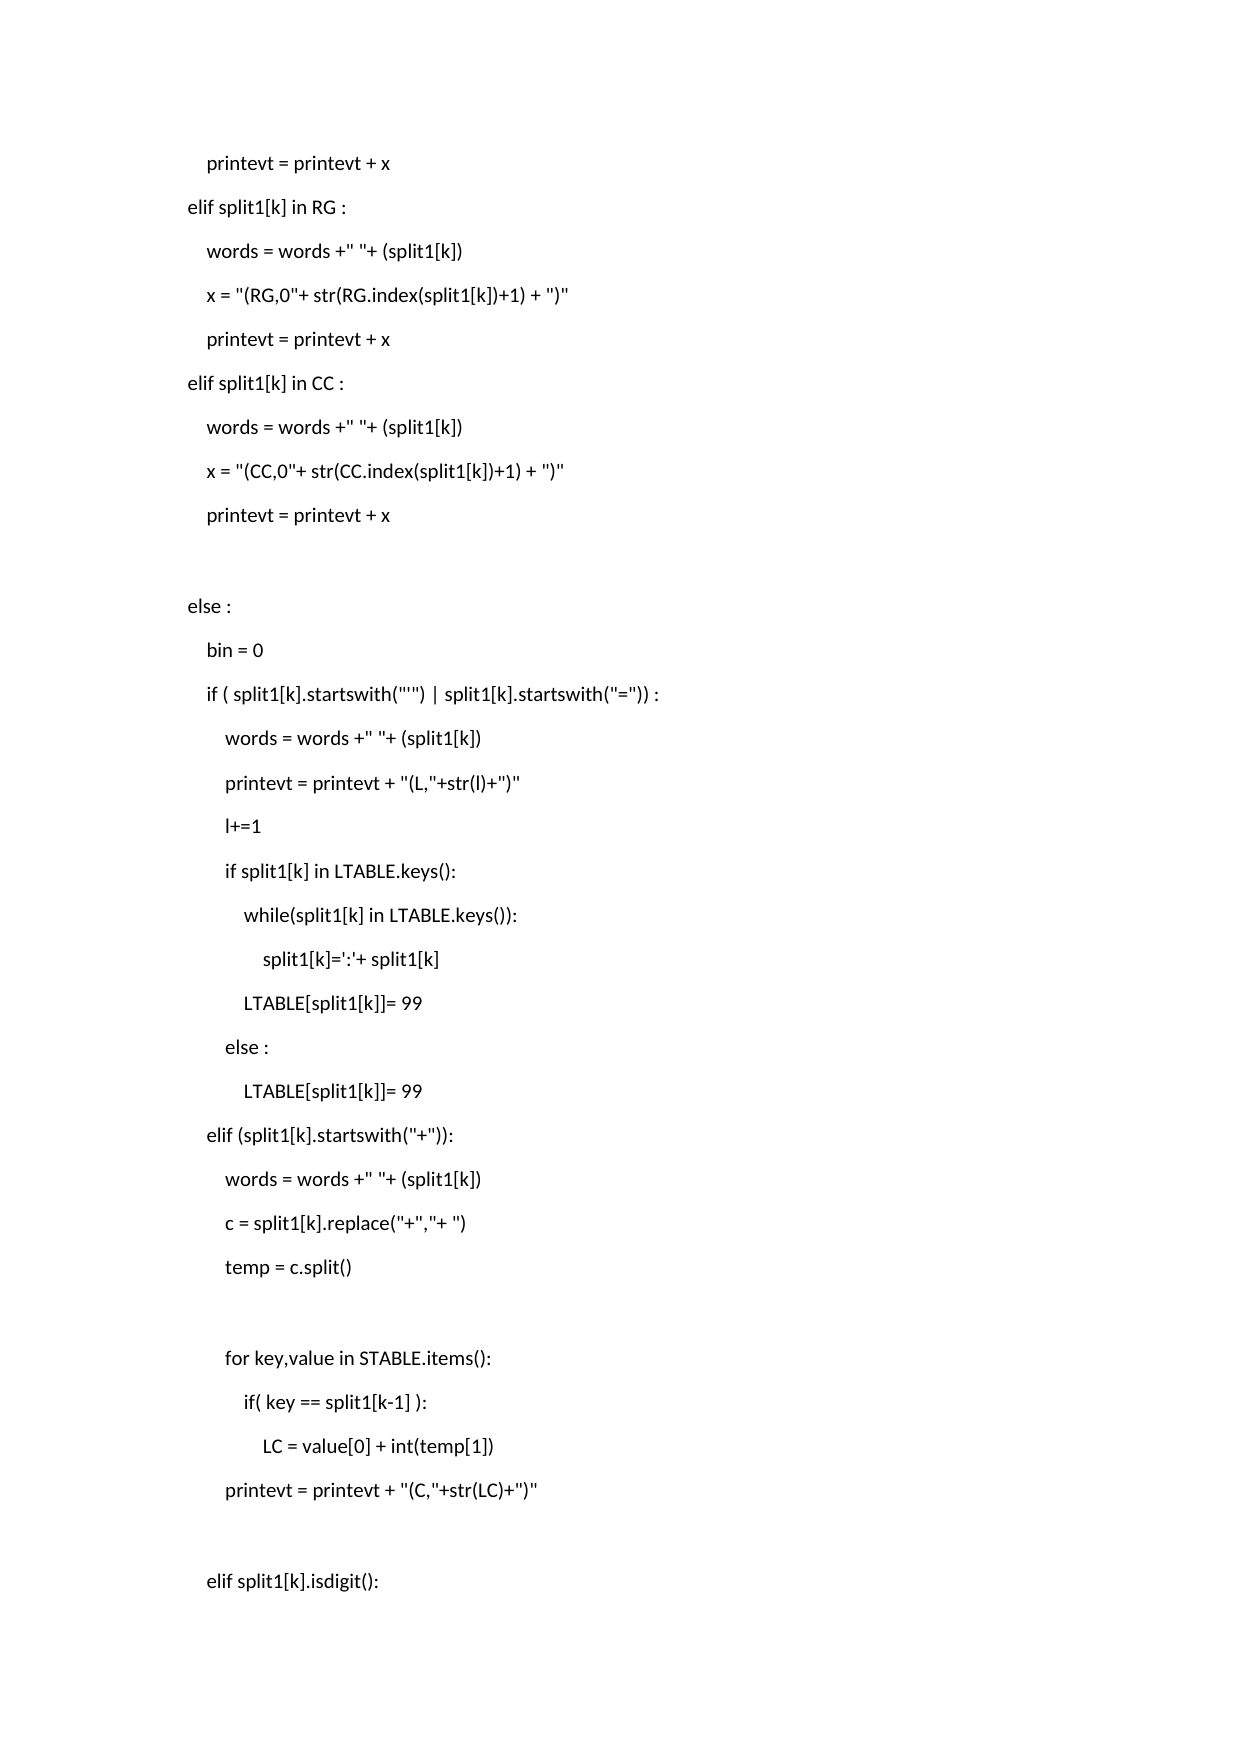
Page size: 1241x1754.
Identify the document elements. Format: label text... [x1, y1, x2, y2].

text c = split1[k].replace("+","+ ") [150, 1210, 1090, 1236]
text words = words +" "+ (split1[k]) [150, 238, 1090, 263]
text printevt = printevt + x [150, 502, 1090, 528]
text temp = c.split() [150, 1254, 1090, 1280]
text elif split1[k] in RG : [150, 194, 1090, 219]
text LC = value[0] + int(temp[1]) [150, 1433, 1090, 1459]
text split1[k]=':'+ split1[k] [150, 946, 1090, 971]
text LTABLE[split1[k]]= 99 [150, 1078, 1090, 1103]
text words = words +" "+ (split1[k]) [150, 1166, 1090, 1192]
text words = words +" "+ (split1[k]) [150, 414, 1090, 440]
text x = "(CC,0"+ str(CC.index(split1[k])+1) + ")" [150, 458, 1090, 484]
text if( key == split1[k-1] ): [150, 1389, 1090, 1415]
text printevt = printevt + x [150, 326, 1090, 352]
text for key,value in STABLE.items(): [150, 1345, 1090, 1371]
text x = "(RG,0"+ str(RG.index(split1[k])+1) + ")" [150, 282, 1090, 308]
text printevt = printevt + "(C,"+str(LC)+")" [150, 1477, 1090, 1503]
text while(split1[k] in LTABLE.keys()): [150, 902, 1090, 927]
text elif split1[k] in CC : [150, 370, 1090, 396]
text printevt = printevt + "(L,"+str(l)+")" [150, 770, 1090, 795]
text elif split1[k].isdigit(): [150, 1568, 1090, 1594]
text LTABLE[split1[k]]= 99 [150, 990, 1090, 1015]
text else : [150, 1034, 1090, 1059]
text bin = 0 [150, 637, 1090, 663]
text elif (split1[k].startswith("+")): [150, 1122, 1090, 1148]
text if split1[k] in LTABLE.keys(): [150, 858, 1090, 883]
text l+=1 [150, 814, 1090, 839]
text else : [150, 593, 1090, 619]
text if ( split1[k].startswith("'") | split1[k].startswith("=")) : [150, 682, 1090, 707]
text words = words +" "+ (split1[k]) [150, 726, 1090, 751]
text printevt = printevt + x [150, 150, 1090, 175]
